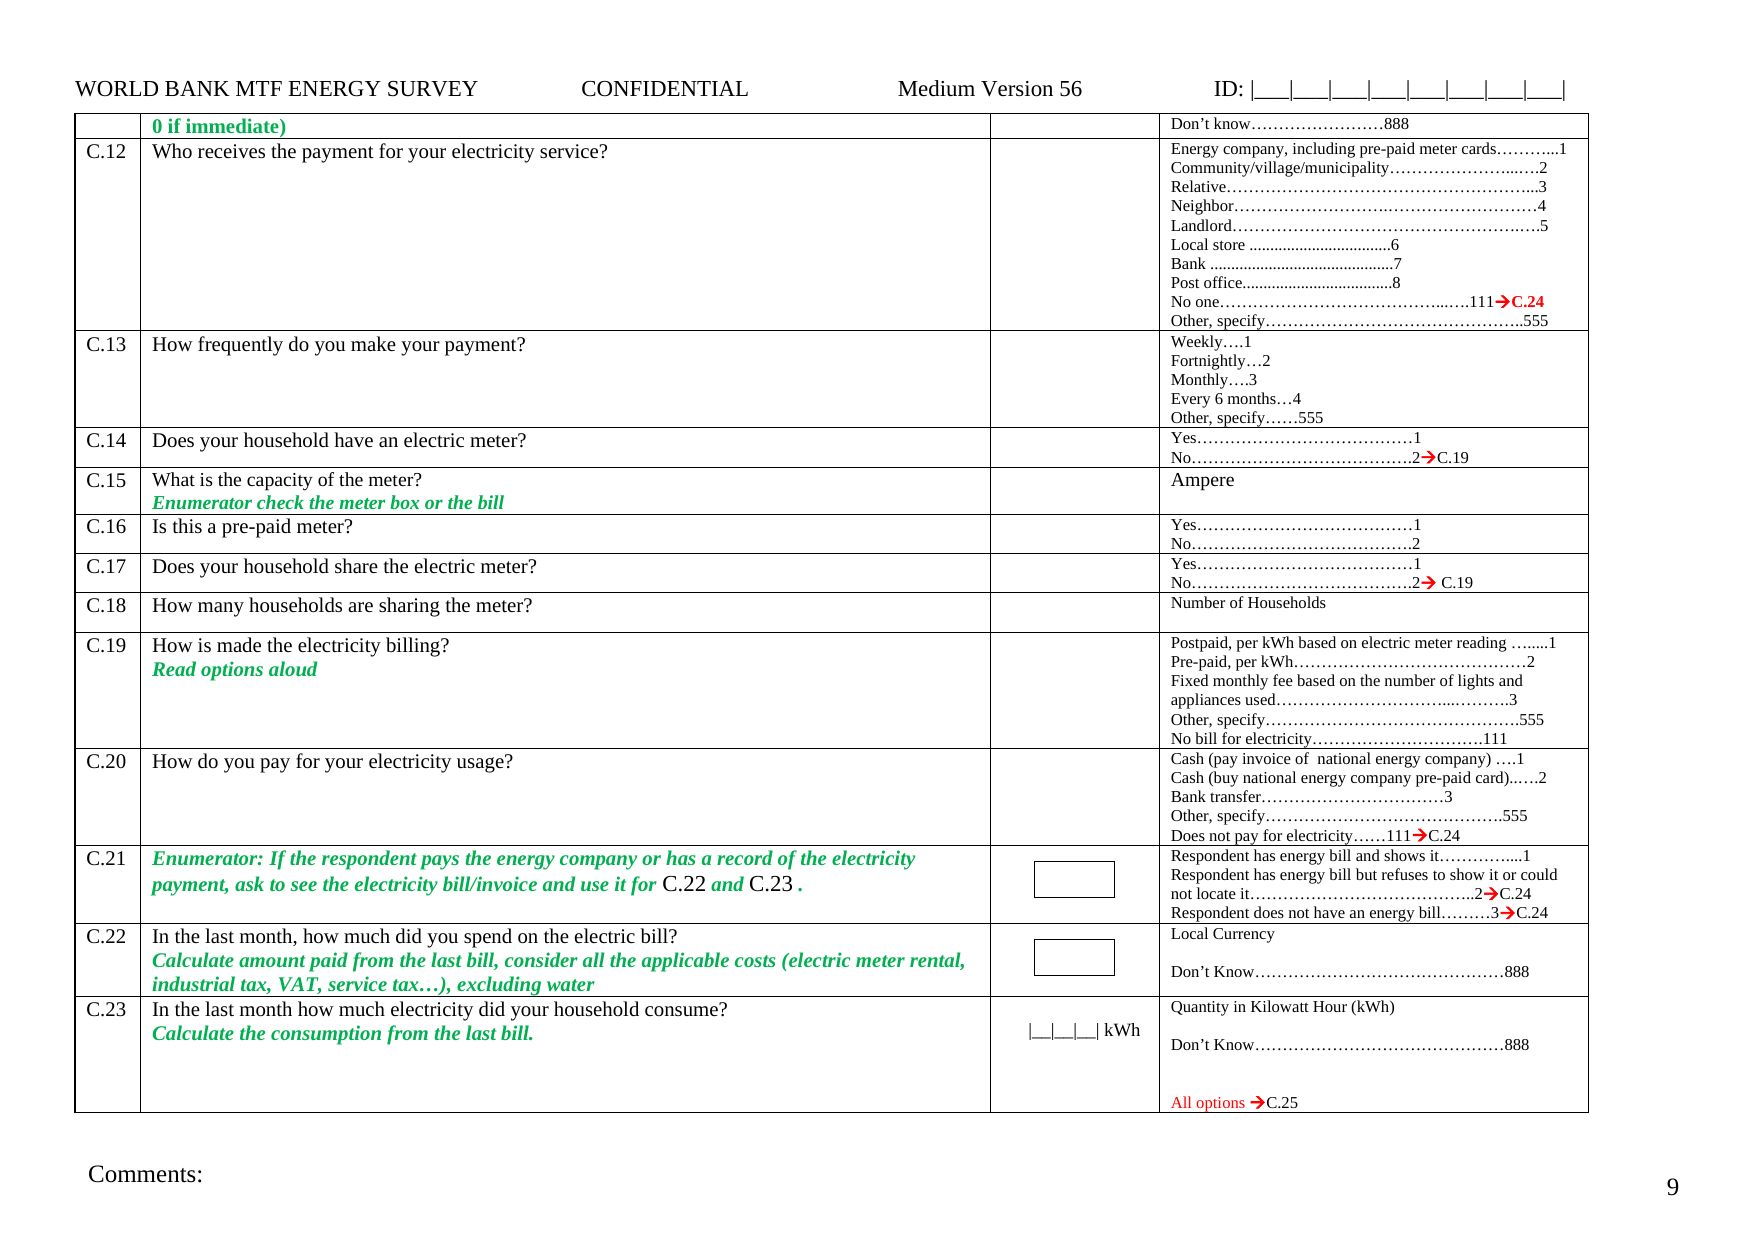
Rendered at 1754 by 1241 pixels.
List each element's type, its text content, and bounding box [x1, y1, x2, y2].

table_cell [991, 554, 1159, 592]
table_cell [1160, 114, 1588, 138]
table_cell [76, 515, 140, 553]
table_cell Number of Households [1160, 593, 1588, 632]
table_cell [76, 924, 140, 996]
table_cell [76, 593, 140, 632]
table_cell Respondent has energy bill and shows it…………....1 Respondent has energy bill but refuses to show it or could not locate it…………………………………..2C.24 Respondent does not have an energy bill………3C.24 [1160, 846, 1588, 923]
table_cell Does your household have an electric meter? [141, 428, 990, 467]
table_cell Energy company, including pre-paid meter cards………...1 Community/village/municipality…………………...….2 Relative………………………………………………...3 Neighbor……………………….………………………4 Landlord…………………………………………….….5 Local store ..................................6 Bank ............................................7 Post office....................................8 No one…………………………………...….111C.24 Other, specify………………………………………..555 [1160, 139, 1588, 330]
table_cell Local Currency Don’t Know………………………………………888 [1160, 924, 1588, 996]
table_cell [76, 846, 140, 923]
table_cell How is made the electricity billing? Read options aloud [141, 633, 990, 748]
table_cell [141, 114, 990, 138]
table_cell [76, 554, 140, 592]
table_cell Cash (pay invoice of national energy company) ….1 Cash (buy national energy company pre-paid card)..….2 Bank transfer……………………………3 Other, specify…………………………………….555 Does not pay for electricity……111C.24 [1160, 749, 1588, 845]
table_cell [991, 428, 1159, 467]
table_cell [76, 468, 140, 513]
table_cell [991, 924, 1159, 996]
table_cell [991, 633, 1159, 748]
table_cell Does your household share the electric meter? [141, 554, 990, 592]
table_cell In the last month, how much did you spend on the electric bill? Calculate amount paid from the last bill, consider all the applicable costs (electric meter rental, industrial tax, VAT, service tax…), excluding water [141, 924, 990, 996]
table_cell Is this a pre-paid meter? [141, 515, 990, 553]
table_cell [991, 331, 1159, 427]
table_cell How do you pay for your electricity usage? [141, 749, 990, 845]
table_cell Yes…………………………………1 No………………………………….2C.19 [1160, 428, 1588, 467]
table_cell [76, 331, 140, 427]
table_cell [991, 515, 1159, 553]
table_cell In the last month how much electricity did your household consume? Calculate the consumption from the last bill. [141, 997, 990, 1112]
table_cell Who receives the payment for your electricity service? [141, 139, 990, 330]
table_cell [991, 846, 1159, 923]
table_cell [991, 749, 1159, 845]
table_cell Yes…………………………………1 No………………………………….2 C.19 [1160, 554, 1588, 592]
table_cell Weekly….1 Fortnightly…2 Monthly….3 Every 6 months…4 Other, specify……555 [1160, 331, 1588, 427]
table_cell [991, 593, 1159, 632]
table_cell [991, 139, 1159, 330]
table_cell How frequently do you make your payment? [141, 331, 990, 427]
table_cell Quantity in Kilowatt Hour (kWh) Don’t Know………………………………………888 All options C.25 [1160, 997, 1588, 1112]
table_cell [991, 468, 1159, 513]
table_cell What is the capacity of the meter? Enumerator check the meter box or the bill [141, 468, 990, 513]
table_cell [991, 114, 1159, 138]
table_cell Enumerator: If the respondent pays the energy company or has a record of the electricity payment, ask to see the electricity bill/invoice and use it for C.22 and C.23 . [141, 846, 990, 923]
table_cell How many households are sharing the meter? [141, 593, 990, 632]
table_cell |__|__|__| kWh [991, 997, 1159, 1112]
table_cell Yes…………………………………1 No………………………………….2 [1160, 515, 1588, 553]
table_cell [76, 114, 140, 138]
table_cell [76, 139, 140, 330]
table_cell [76, 428, 140, 467]
table_cell [76, 633, 140, 748]
table_cell Ampere [1160, 468, 1588, 513]
table_cell [76, 749, 140, 845]
table_cell Postpaid, per kWh based on electric meter reading ….....1 Pre-paid, per kWh……………………………………2 Fixed monthly fee based on the number of lights and appliances used…………………………...……….3 Other, specify……………………………………….555 No bill for electricity………………………….111 [1160, 633, 1588, 748]
table_cell [76, 997, 140, 1112]
